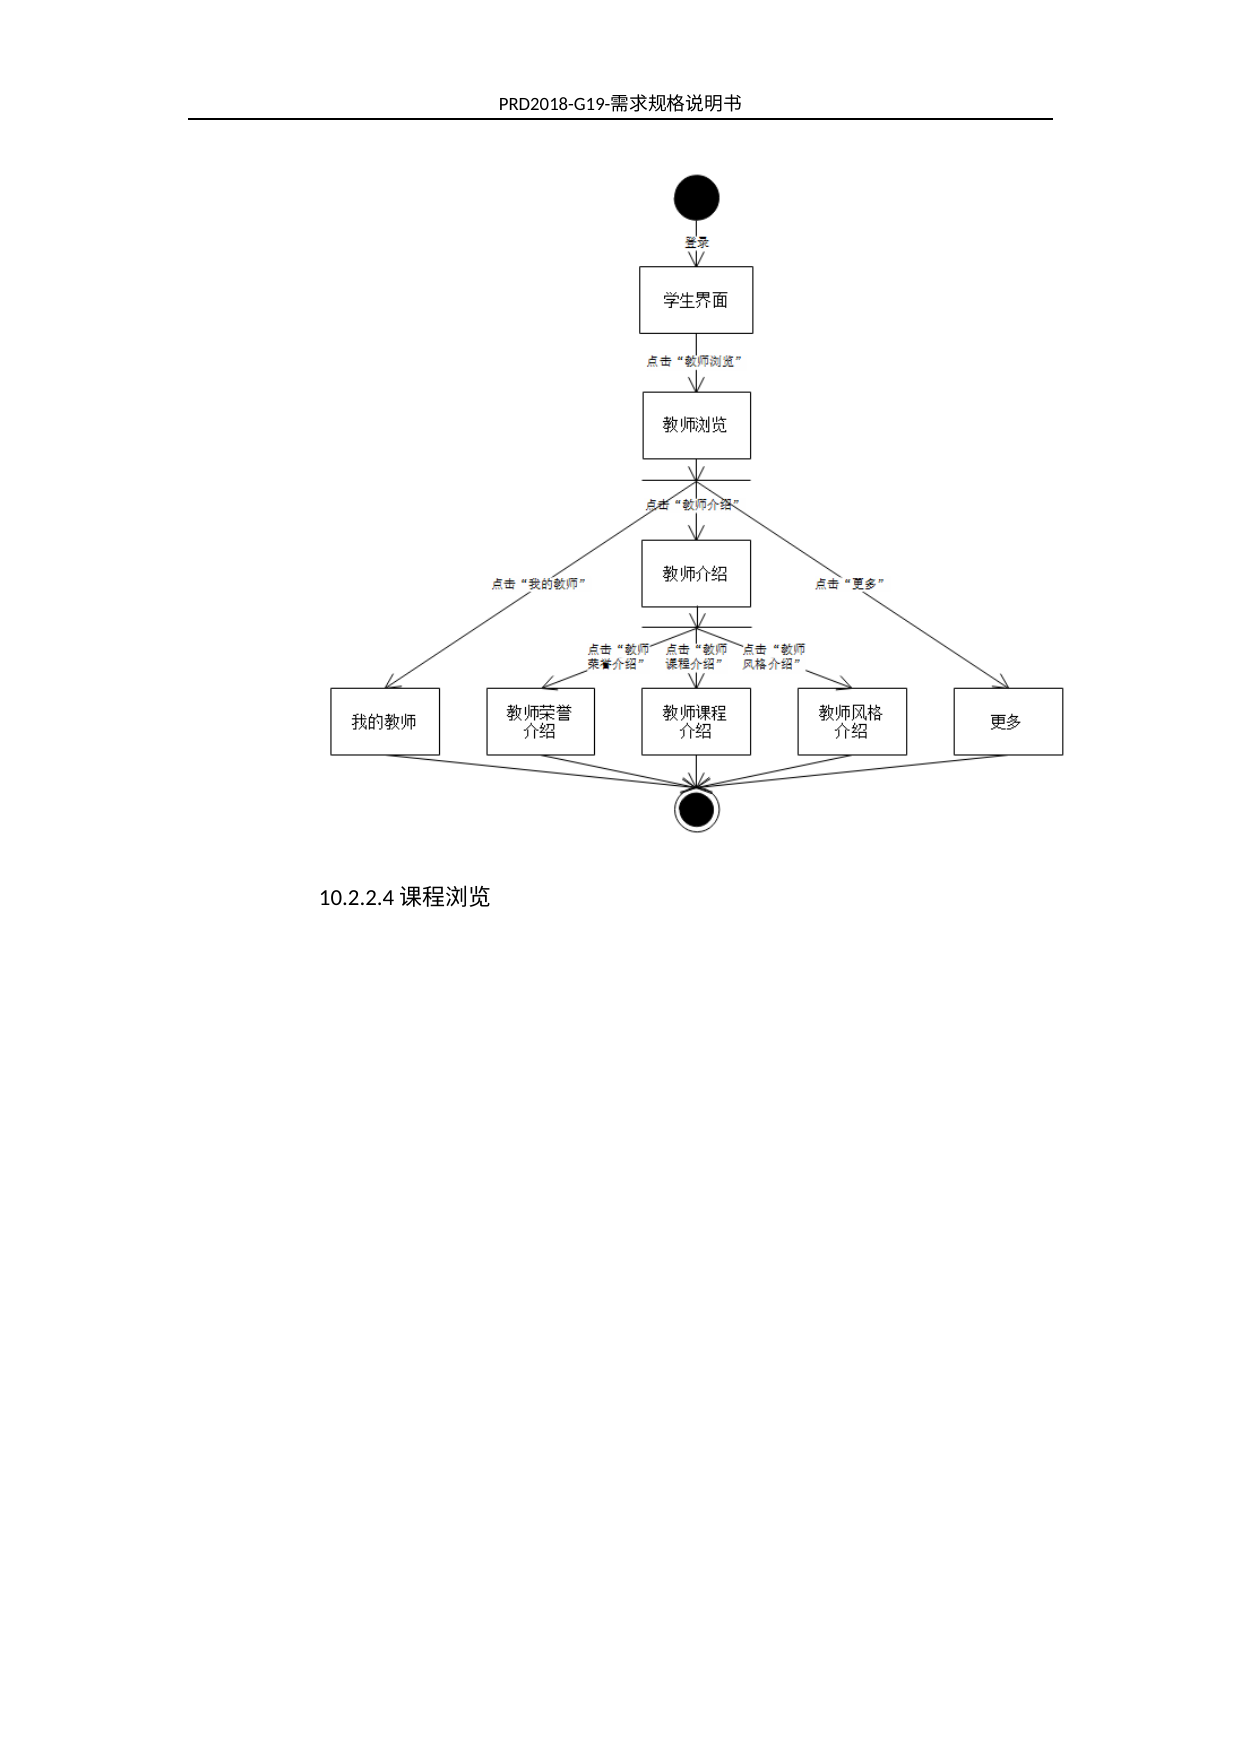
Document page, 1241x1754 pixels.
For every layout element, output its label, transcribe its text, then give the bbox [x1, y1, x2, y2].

text 10.2.2.4 课程浏览 [275, 863, 1053, 928]
picture [318, 169, 1077, 837]
